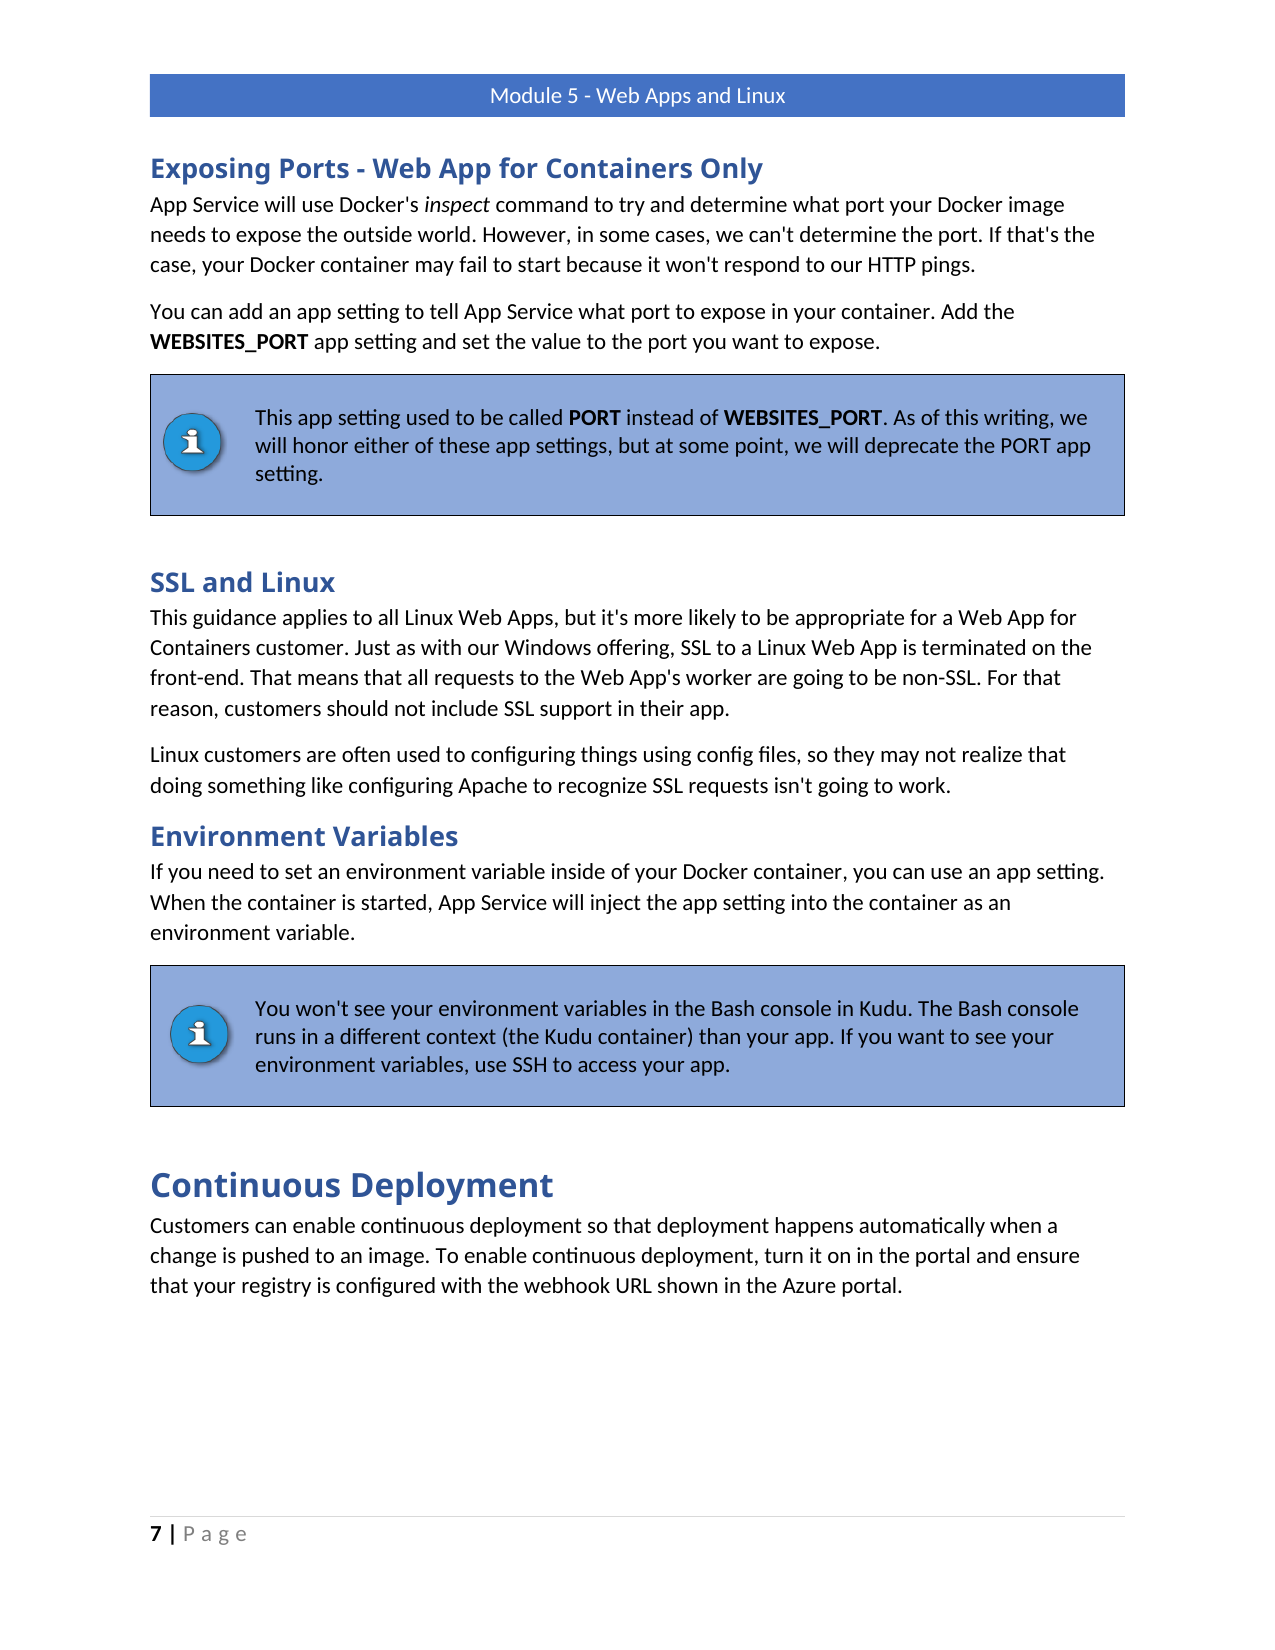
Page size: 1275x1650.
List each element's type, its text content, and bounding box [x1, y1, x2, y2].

subtitle Exposing Ports - Web App for Containers Only [150, 150, 1125, 187]
text This guidance applies to all Linux Web Apps, but it's more likely to be appropriate for a Web App for Containers customer. Just as with our Windows offering, SSL to a Linux Web App is terminated on the front-end. That means that all requests to the Web App's worker are going to be non-SSL. For that reason, customers should not include SSL support in their app. [150, 603, 1125, 722]
text Linux customers are often used to configuring things using config files, so they may not realize that doing something like configuring Apache to recognize SSL requests isn't going to work. [150, 741, 1125, 799]
text You can add an app setting to tell App Service what port to expose in your container. Add the WEBSITES_PORT app setting and set the value to the port you want to expose. [150, 297, 1125, 355]
table_header [151, 966, 244, 1106]
text App Service will use Docker's inspect command to try and determine what port your Docker image needs to expose the outside world. However, in some cases, we can't determine the port. If that's the case, your Docker container may fail to start because it won't respond to our HTTP pings. [150, 190, 1125, 278]
subtitle Environment Variables [150, 818, 1125, 854]
subtitle Continuous Deployment [150, 1162, 1125, 1207]
table_header [151, 375, 244, 515]
subtitle SSL and Linux [150, 563, 1125, 600]
table_header This app setting used to be called PORT instead of WEBSITES_PORT. As of this writing, we will honor either of these app settings, but at some point, we will deprecate the PORT app setting. [244, 375, 1124, 515]
picture [158, 407, 228, 478]
text Customers can enable continuous deployment so that deployment happens automatically when a change is pushed to an image. To enable continuous deployment, turn it on in the portal and ensure that your registry is configured with the webhook URL shown in the Azure portal. [150, 1211, 1125, 1299]
picture [166, 1000, 235, 1070]
table_header You won't see your environment variables in the Bash console in Kudu. The Bash console runs in a different context (the Kudu container) than your app. If you want to see your environment variables, use SSH to access your app. [244, 966, 1124, 1106]
text If you need to set an environment variable inside of your Docker container, you can use an app setting. When the container is started, App Service will inject the app setting into the container as an environment variable. [150, 857, 1125, 946]
